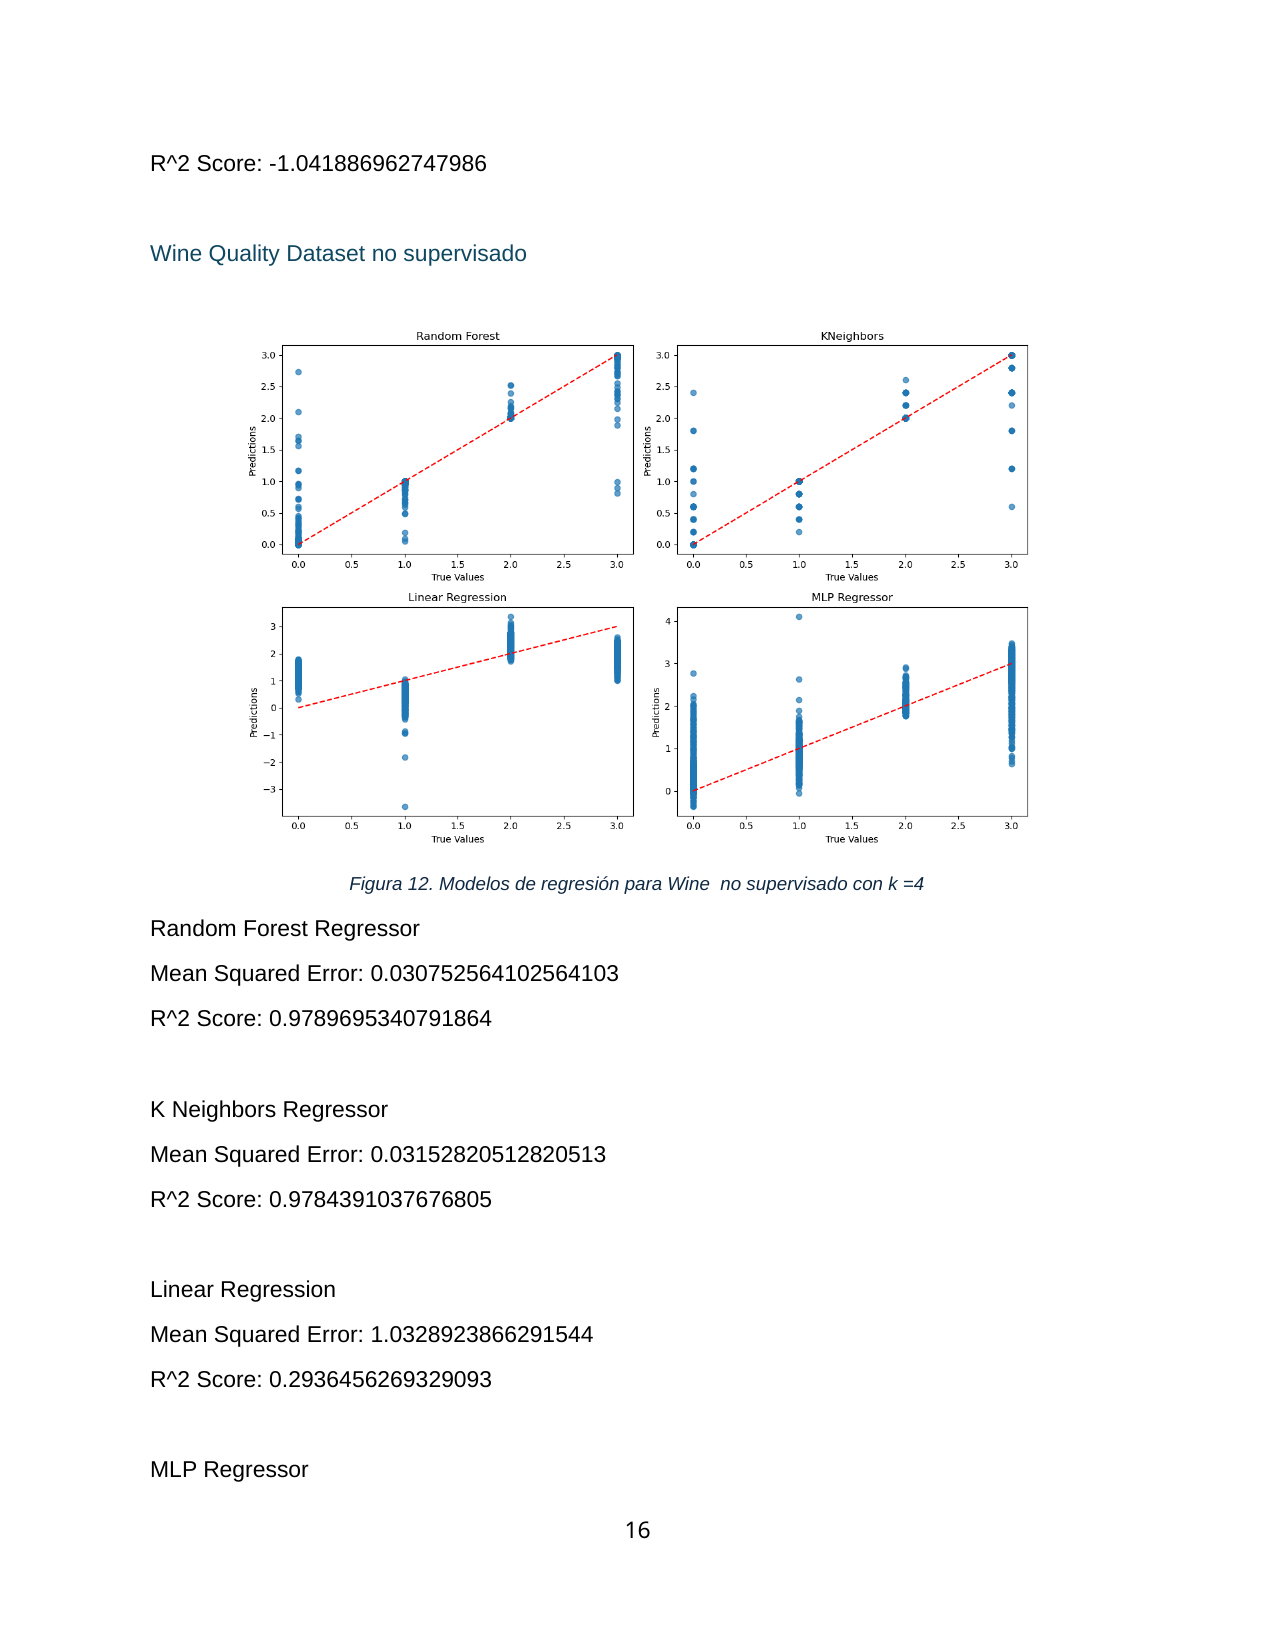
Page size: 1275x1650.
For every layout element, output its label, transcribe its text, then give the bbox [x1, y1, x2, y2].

text Figura 12. Modelos de regresión para Wine no supervisado con k =4 [150, 873, 1125, 894]
text Mean Squared Error: 1.0328923866291544 [150, 1321, 1125, 1347]
text R^2 Score: -1.041886962747986 [150, 150, 1125, 176]
subtitle Wine Quality Dataset no supervisado [150, 240, 1125, 267]
picture [238, 322, 1037, 854]
text R^2 Score: 0.2936456269329093 [150, 1366, 1125, 1392]
text R^2 Score: 0.9784391037676805 [150, 1186, 1125, 1212]
text Linear Regression [150, 1276, 1125, 1302]
text K Neighbors Regressor [150, 1096, 1125, 1122]
text Mean Squared Error: 0.030752564102564103 [150, 960, 1125, 987]
text Mean Squared Error: 0.03152820512820513 [150, 1141, 1125, 1167]
text MLP Regressor [150, 1456, 1125, 1483]
text R^2 Score: 0.9789695340791864 [150, 1005, 1125, 1032]
text Random Forest Regressor [150, 915, 1125, 941]
